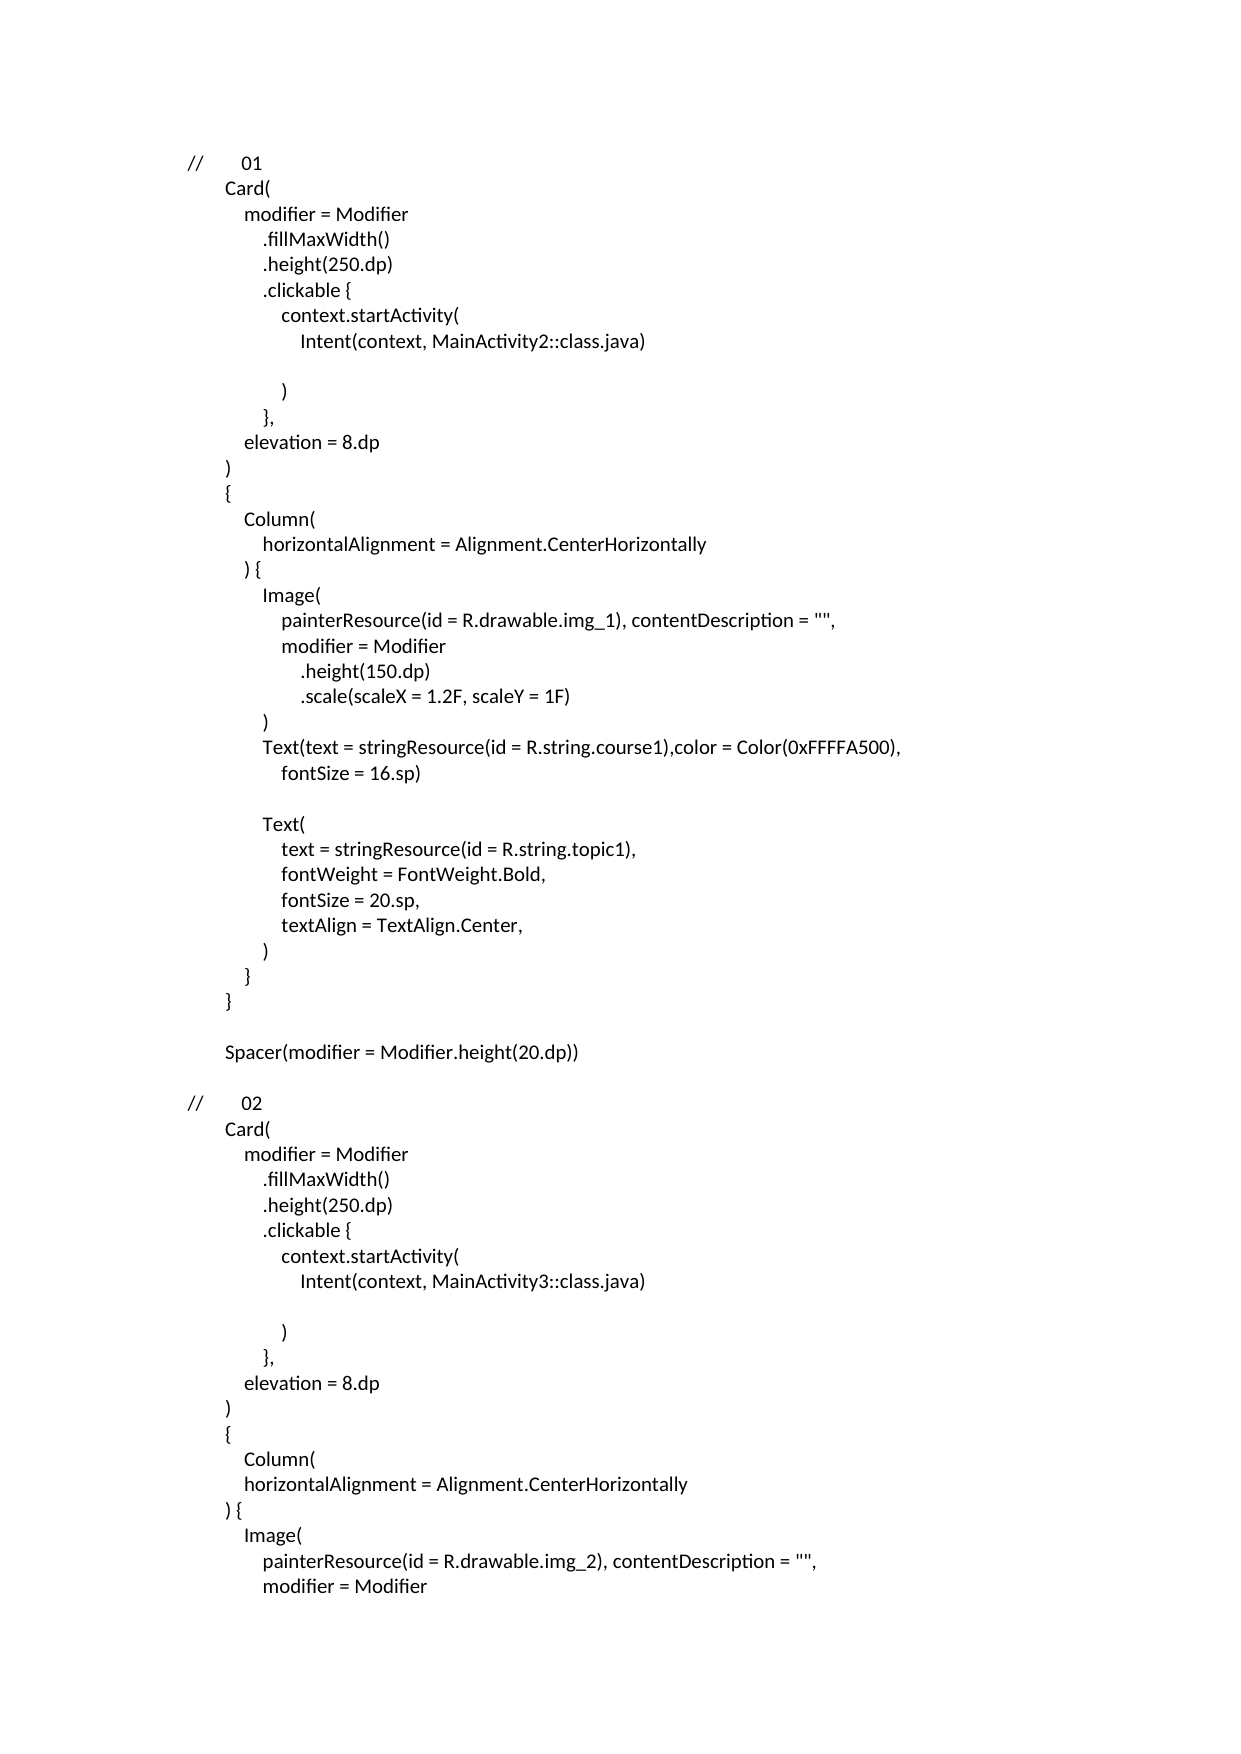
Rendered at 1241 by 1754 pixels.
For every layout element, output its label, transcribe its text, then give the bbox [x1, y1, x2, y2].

text .height(150.dp) [187, 658, 1053, 684]
text // 01 [187, 150, 1053, 175]
text fontSize = 20.sp, [187, 887, 1053, 912]
text .height(250.dp) [187, 1192, 1053, 1217]
text fontWeight = FontWeight.Bold, [187, 862, 1053, 887]
text Image( [187, 1522, 1053, 1548]
text painterResource(id = R.drawable.img_2), contentDescription = "", [187, 1548, 1053, 1573]
text .clickable { [187, 277, 1053, 302]
text Intent(context, MainActivity3::class.java) [187, 1268, 1053, 1294]
text painterResource(id = R.drawable.img_1), contentDescription = "", [187, 607, 1053, 633]
text textAlign = TextAlign.Center, [187, 912, 1053, 938]
text .fillMaxWidth() [187, 1167, 1053, 1192]
text modifier = Modifier [187, 1573, 1053, 1599]
text }, [187, 404, 1053, 429]
text modifier = Modifier [187, 633, 1053, 658]
text } [187, 963, 1053, 989]
text horizontalAlignment = Alignment.CenterHorizontally [187, 1472, 1053, 1497]
text Card( [187, 1116, 1053, 1141]
text .height(250.dp) [187, 252, 1053, 277]
text context.startActivity( [187, 302, 1053, 328]
text .scale(scaleX = 1.2F, scaleY = 1F) [187, 684, 1053, 709]
text ) [187, 1319, 1053, 1344]
text .fillMaxWidth() [187, 226, 1053, 252]
text .clickable { [187, 1217, 1053, 1243]
text ) [187, 379, 1053, 404]
text Intent(context, MainActivity2::class.java) [187, 328, 1053, 353]
text modifier = Modifier [187, 1141, 1053, 1167]
text Column( [187, 1446, 1053, 1472]
text { [187, 480, 1053, 506]
text Text( [187, 811, 1053, 836]
text Column( [187, 506, 1053, 531]
text ) [187, 1395, 1053, 1421]
text }, [187, 1344, 1053, 1370]
text horizontalAlignment = Alignment.CenterHorizontally [187, 531, 1053, 557]
text Card( [187, 175, 1053, 201]
text elevation = 8.dp [187, 1370, 1053, 1395]
text ) { [187, 1497, 1053, 1522]
text Image( [187, 582, 1053, 607]
text fontSize = 16.sp) [187, 760, 1053, 785]
text ) [187, 455, 1053, 480]
text ) { [187, 557, 1053, 582]
text Spacer(modifier = Modifier.height(20.dp)) [187, 1039, 1053, 1065]
text context.startActivity( [187, 1243, 1053, 1268]
text ) [187, 709, 1053, 734]
text // 02 [187, 1090, 1053, 1116]
text text = stringResource(id = R.string.topic1), [187, 836, 1053, 862]
text } [187, 989, 1053, 1014]
text { [187, 1421, 1053, 1446]
text Text(text = stringResource(id = R.string.course1),color = Color(0xFFFFA500), [187, 734, 1053, 760]
text ) [187, 938, 1053, 963]
text elevation = 8.dp [187, 429, 1053, 455]
text modifier = Modifier [187, 201, 1053, 226]
